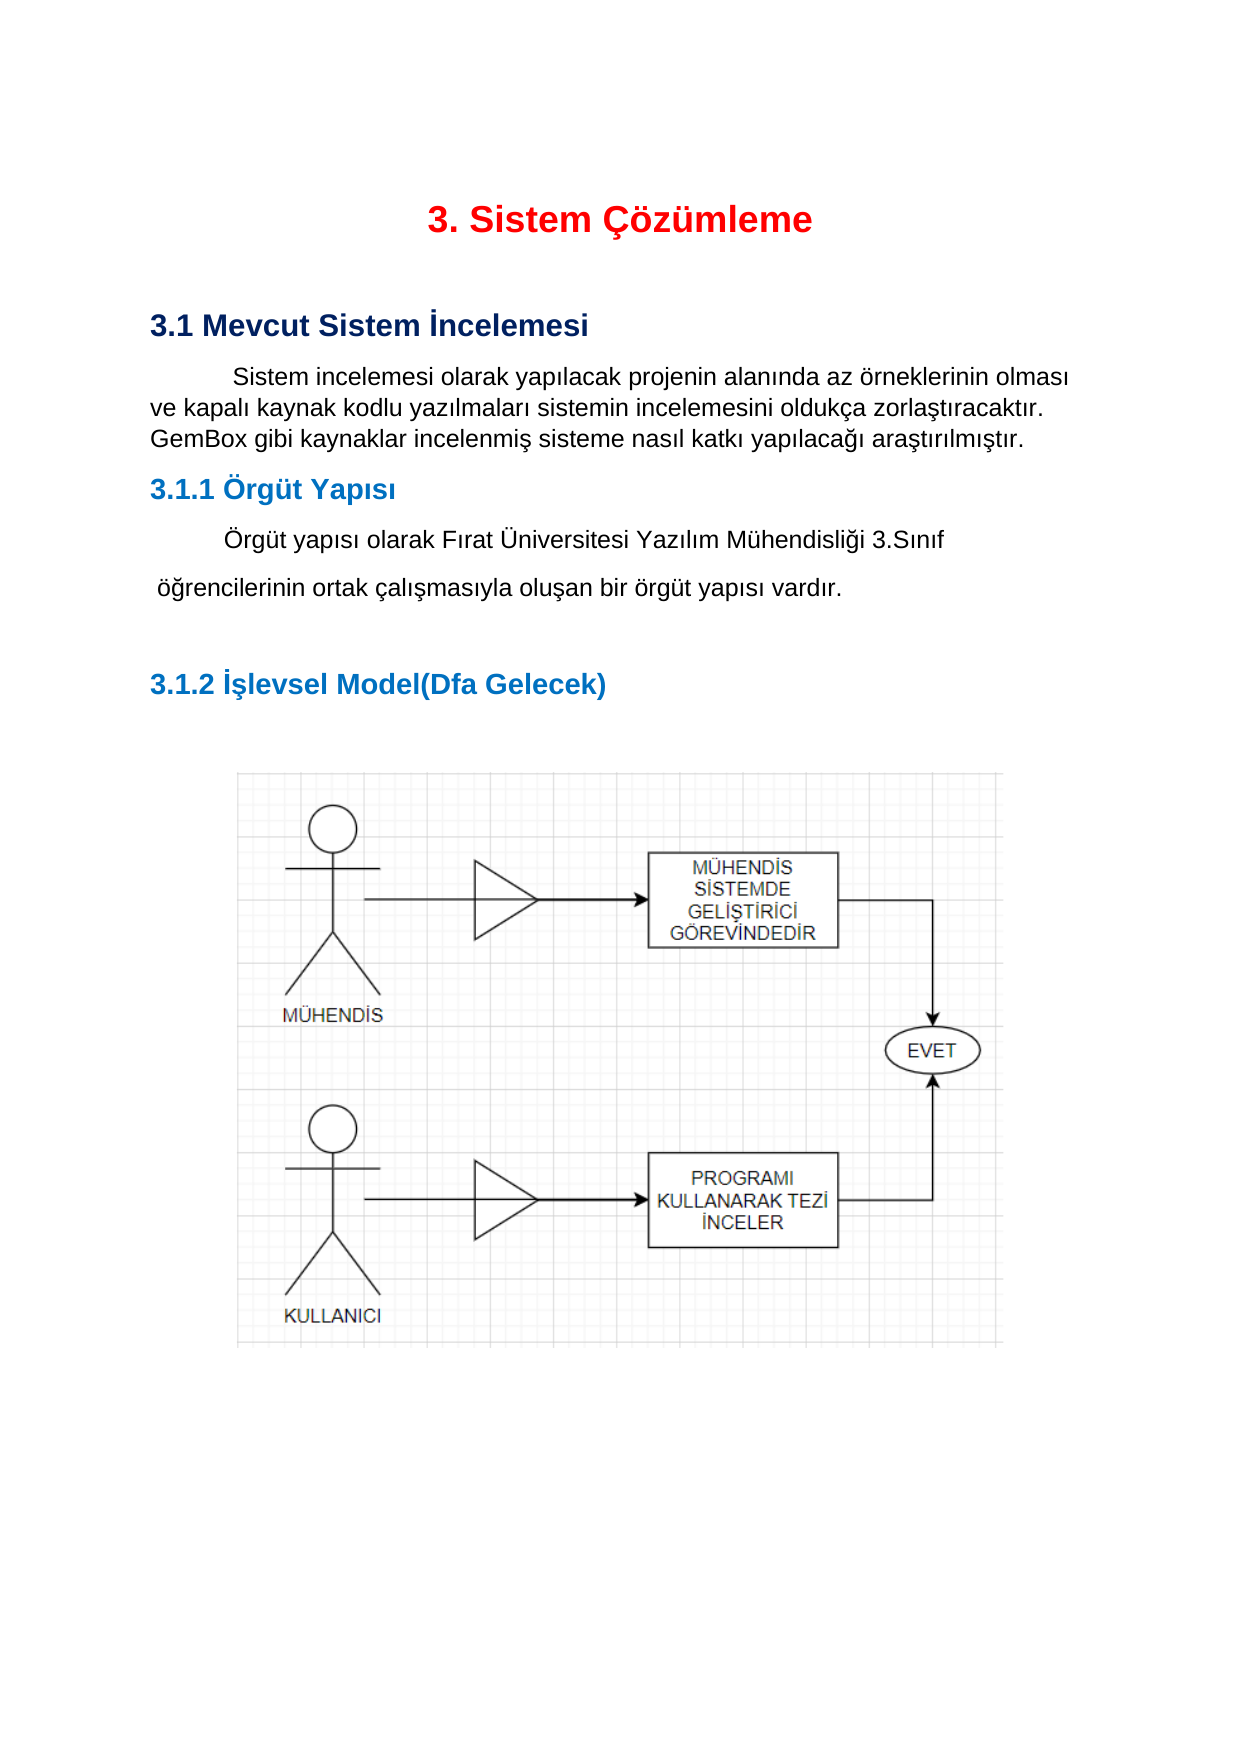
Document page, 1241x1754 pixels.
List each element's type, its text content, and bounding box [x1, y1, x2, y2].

text Sistem incelemesi olarak yapılacak projenin alanında az örneklerinin olması ve kapalı kaynak kodlu yazılmaları sistemin incelemesini oldukça zorlaştıracaktır. GemBox gibi kaynaklar incelenmiş sisteme nasıl katkı yapılacağı araştırılmıştır. [150, 362, 1090, 453]
picture [236, 772, 1004, 1348]
text 3.1.2 İşlevsel Model(Dfa Gelecek) [150, 667, 1090, 701]
text Örgüt yapısı olarak Fırat Üniversitesi Yazılım Mühendisliği 3.Sınıf [224, 525, 1090, 554]
text 3.1 Mevcut Sistem İncelemesi [150, 307, 1090, 343]
text 3. Sistem Çözümleme [150, 197, 1090, 240]
text 3.1.1 Örgüt Yapısı [150, 472, 1090, 506]
text öğrencilerinin ortak çalışmasıyla oluşan bir örgüt yapısı vardır. [150, 573, 1090, 601]
